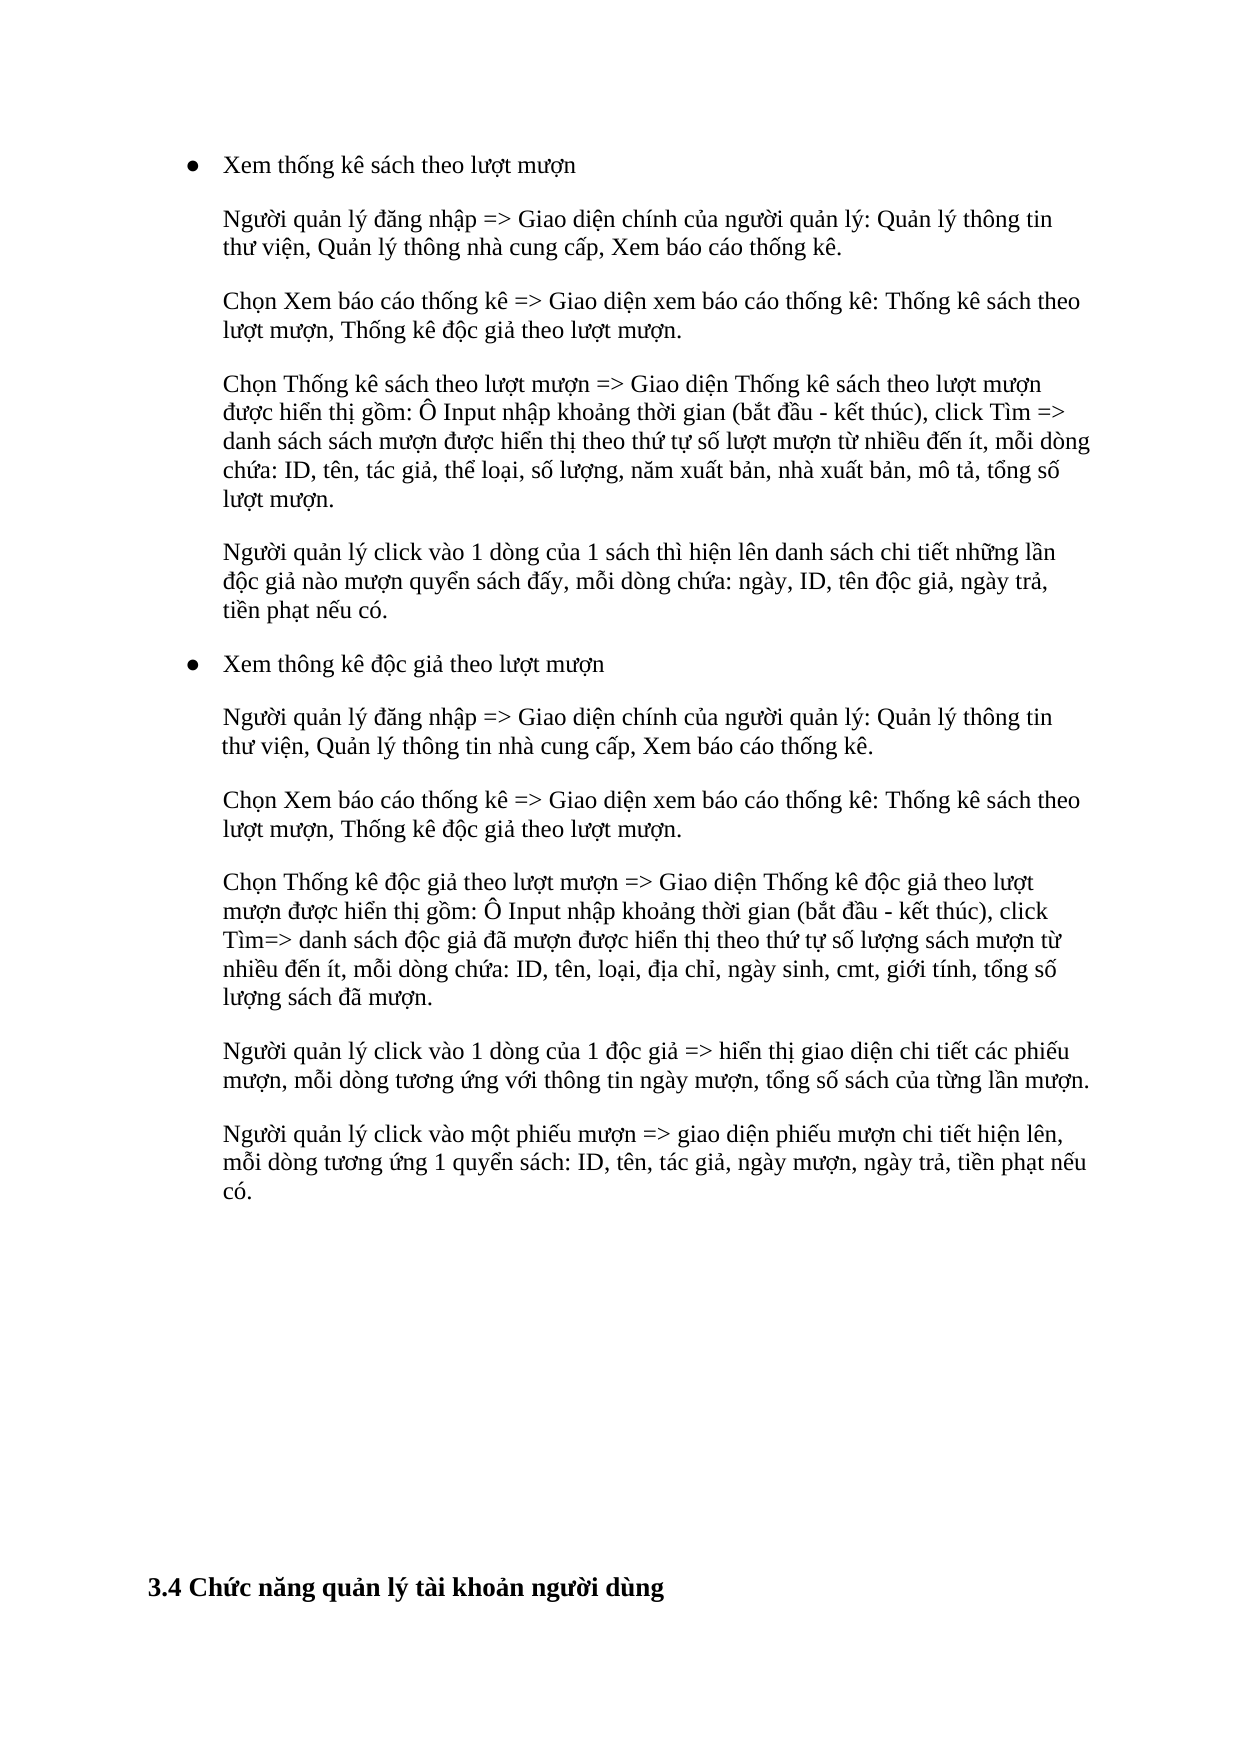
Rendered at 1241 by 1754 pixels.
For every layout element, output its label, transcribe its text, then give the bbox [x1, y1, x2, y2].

text Người quản lý click vào 1 dòng của 1 sách thì hiện lên danh sách chi tiết những lần độc giả nào mượn quyển sách đấy, mỗi dòng chứa: ngày, ID, tên độc giả, ngày trả, tiền phạt nếu có. [223, 537, 1090, 624]
text Chọn Xem báo cáo thống kê => Giao diện xem báo cáo thống kê: Thống kê sách theo lượt mượn, Thống kê độc giả theo lượt mượn. [223, 785, 1090, 842]
text Người quản lý click vào 1 dòng của 1 độc giả => hiển thị giao diện chi tiết các phiếu mượn, mỗi dòng tương ứng với thông tin ngày mượn, tổng số sách của từng lần mượn. [223, 1036, 1090, 1094]
list Xem thông kê độc giả theo lượt mượn [185, 649, 1090, 677]
text Chọn Thống kê độc giả theo lượt mượn => Giao diện Thống kê độc giả theo lượt mượn được hiển thị gồm: Ô Input nhập khoảng thời gian (bắt đầu - kết thúc), click Tìm=> danh sách độc giả đã mượn được hiển thị theo thứ tự số lượng sách mượn từ nhiều đến ít, mỗi dòng chứa: ID, tên, loại, địa chỉ, ngày sinh, cmt, giới tính, tổng số lượng sách đã mượn. [223, 867, 1090, 1011]
text Chọn Xem báo cáo thống kê => Giao diện xem báo cáo thống kê: Thống kê sách theo lượt mượn, Thống kê độc giả theo lượt mượn. [223, 286, 1090, 344]
text Chọn Thống kê sách theo lượt mượn => Giao diện Thống kê sách theo lượt mượn được hiển thị gồm: Ô Input nhập khoảng thời gian (bắt đầu - kết thúc), click Tìm => danh sách sách mượn được hiển thị theo thứ tự số lượt mượn từ nhiều đến ít, mỗi dòng chứa: ID, tên, tác giả, thể loại, số lượng, năm xuất bản, nhà xuất bản, mô tả, tổng số lượt mượn. [223, 369, 1090, 512]
text Người quản lý đăng nhập => Giao diện chính của người quản lý: Quản lý thông tin thư viện, Quản lý thông tin nhà cung cấp, Xem báo cáo thống kê. [221, 702, 1090, 760]
text Người quản lý đăng nhập => Giao diện chính của người quản lý: Quản lý thông tin thư viện, Quản lý thông nhà cung cấp, Xem báo cáo thống kê. [223, 204, 1090, 261]
list Xem thống kê sách theo lượt mượn [185, 150, 1090, 179]
text 3.4 Chức năng quản lý tài khoản người dùng [148, 1571, 1090, 1602]
text Người quản lý click vào một phiếu mượn => giao diện phiếu mượn chi tiết hiện lên, mỗi dòng tương ứng 1 quyển sách: ID, tên, tác giả, ngày mượn, ngày trả, tiền phạt nếu có. [223, 1119, 1090, 1205]
